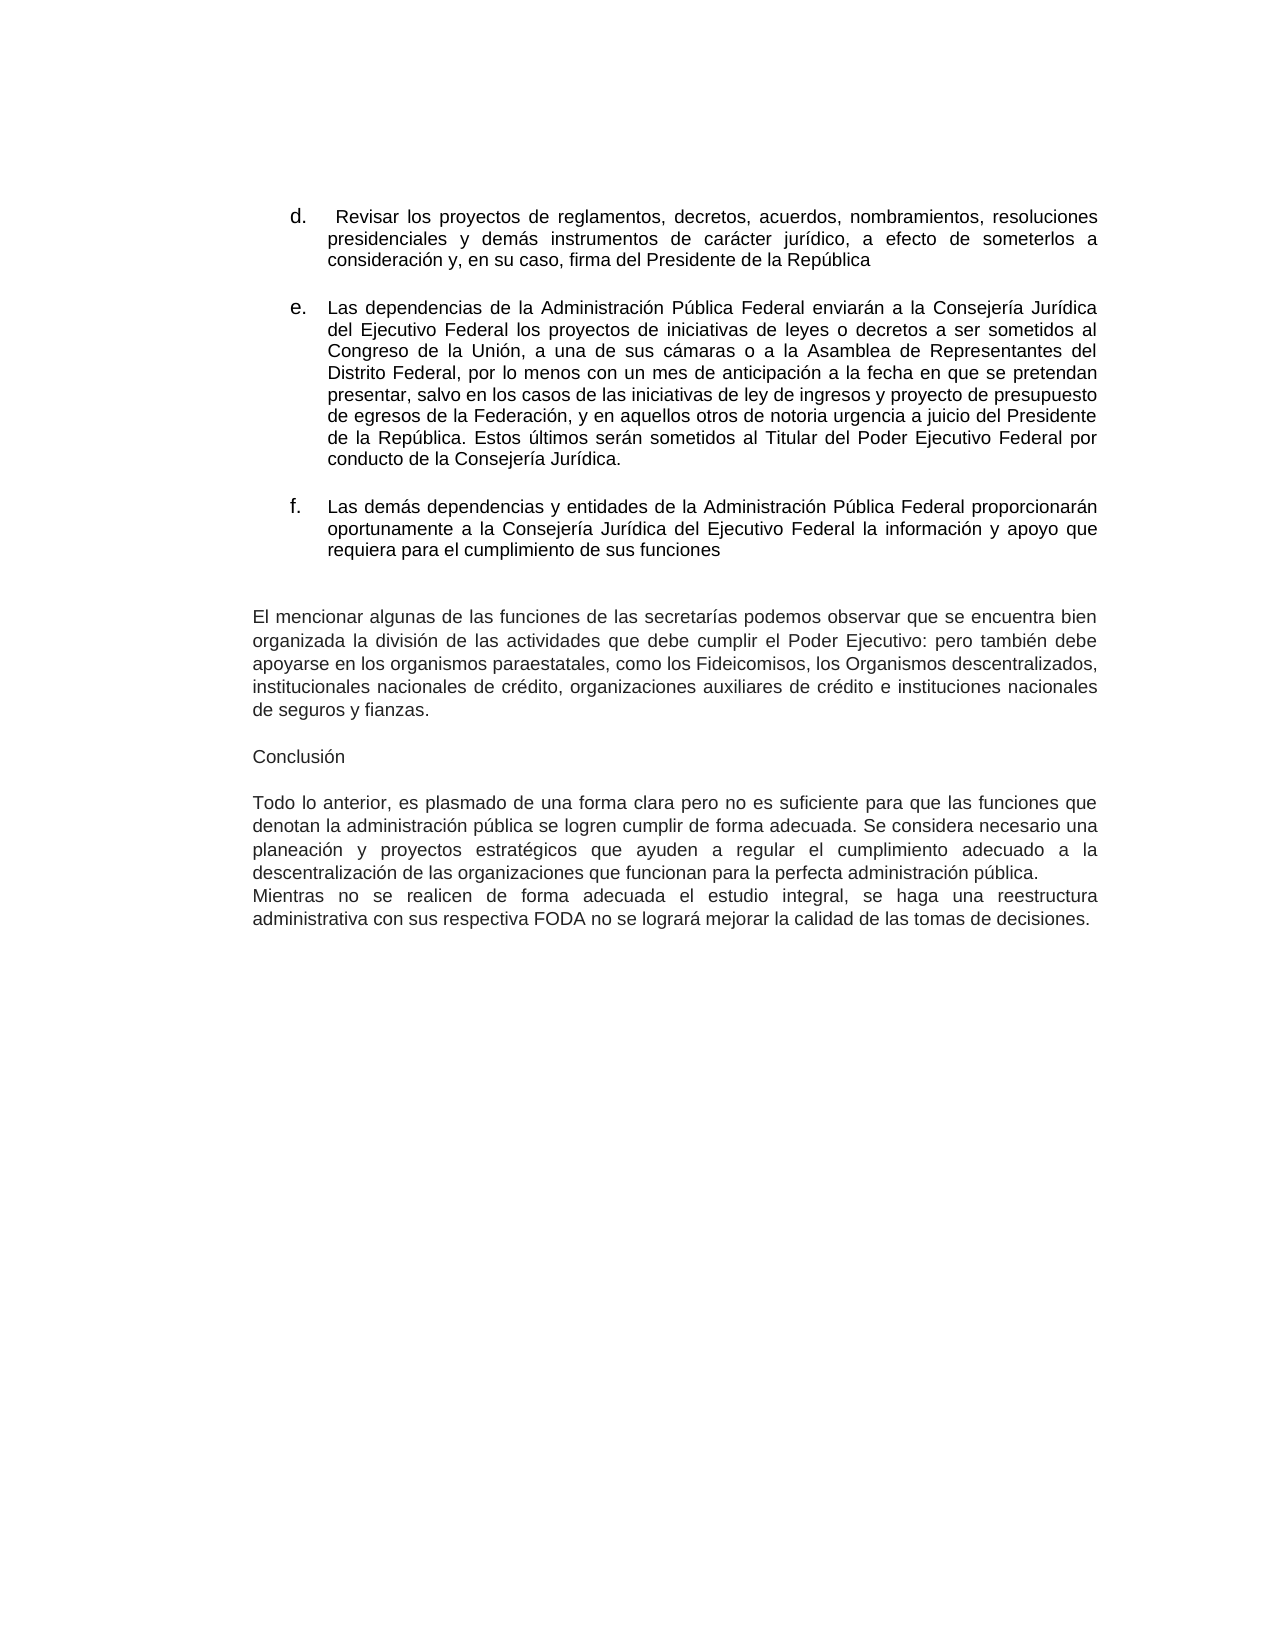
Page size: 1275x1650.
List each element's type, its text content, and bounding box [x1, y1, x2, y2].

list Las dependencias de la Administración Pública Federal enviarán a la Consejería Jurídica del Ejecutivo Federal los proyectos de iniciativas de leyes o decretos a ser sometidos al Congreso de la Unión, a una de sus cámaras o a la Asamblea de Representantes del Distrito Federal, por lo menos con un mes de anticipación a la fecha en que se pretendan presentar, salvo en los casos de las iniciativas de ley de ingresos y proyecto de presupuesto de egresos de la Federación, y en aquellos otros de notoria urgencia a juicio del Presidente de la República. Estos últimos serán sometidos al Titular del Poder Ejecutivo Federal por conducto de la Consejería Jurídica. [290, 295, 1098, 469]
list Las demás dependencias y entidades de la Administración Pública Federal proporcionarán oportunamente a la Consejería Jurídica del Ejecutivo Federal la información y apoyo que requiera para el cumplimiento de sus funciones [290, 493, 1098, 561]
list Mientras no se realicen de forma adecuada el estudio integral, se haga una reestructura administrativa con sus respectiva FODA no se logrará mejorar la calidad de las tomas de decisiones. [252, 885, 1098, 930]
list Revisar los proyectos de reglamentos, decretos, acuerdos, nombramientos, resoluciones presidenciales y demás instrumentos de carácter jurídico, a efecto de someterlos a consideración y, en su caso, firma del Presidente de la República [290, 204, 1098, 271]
list Todo lo anterior, es plasmado de una forma clara pero no es suficiente para que las funciones que denotan la administración pública se logren cumplir de forma adecuada. Se considera necesario una planeación y proyectos estratégicos que ayuden a regular el cumplimiento adecuado a la descentralización de las organizaciones que funcionan para la perfecta administración pública. [252, 792, 1098, 883]
list El mencionar algunas de las funciones de las secretarías podemos observar que se encuentra bien organizada la división de las actividades que debe cumplir el Poder Ejecutivo: pero también debe apoyarse en los organismos paraestatales, como los Fideicomisos, los Organismos descentralizados, institucionales nacionales de crédito, organizaciones auxiliares de crédito e instituciones nacionales de seguros y fianzas. [252, 606, 1098, 721]
list Conclusión [252, 746, 1098, 767]
